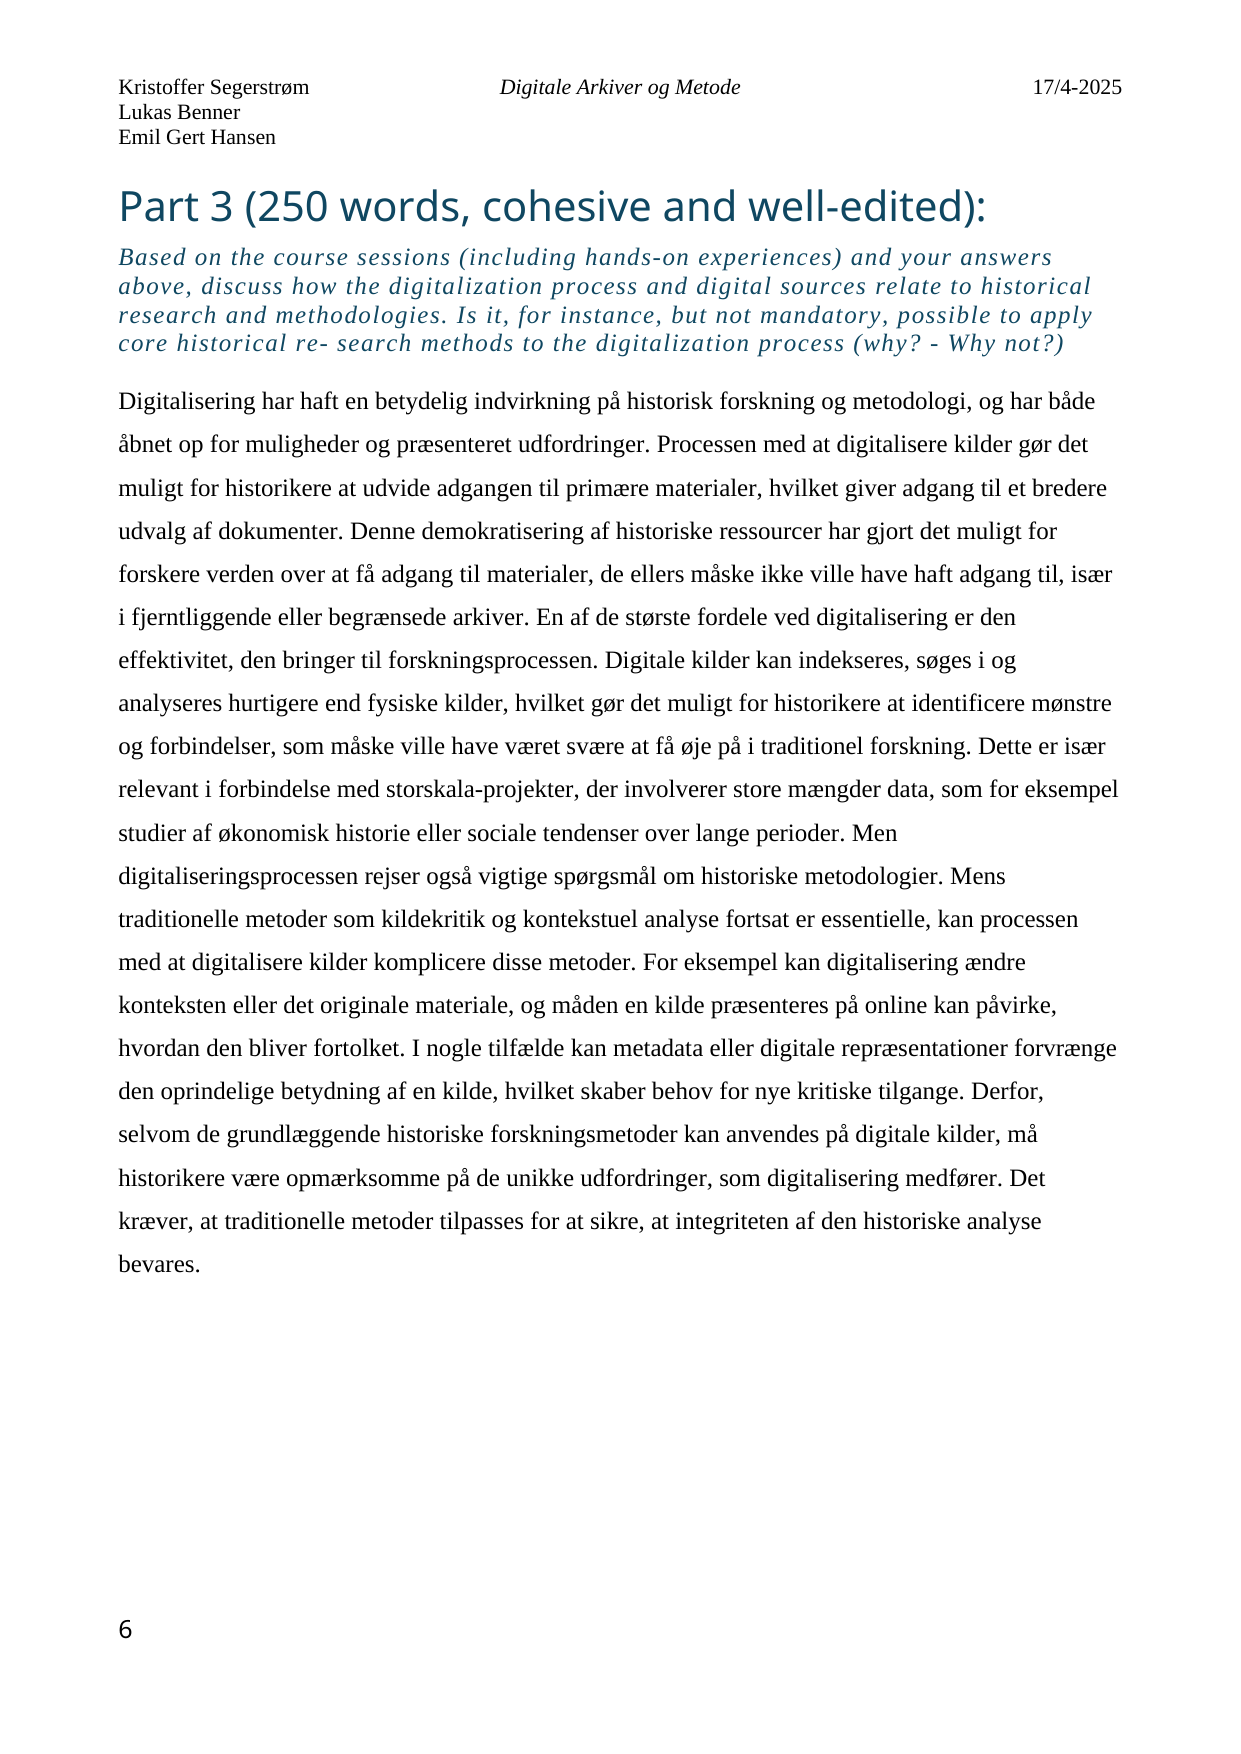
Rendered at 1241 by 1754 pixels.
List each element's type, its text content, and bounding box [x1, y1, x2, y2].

subtitle Part 3 (250 words, cohesive and well-edited): [118, 177, 1122, 234]
subtitle Based on the course sessions (including hands-on experiences) and your answers above, discuss how the digitalization process and digital sources relate to historical research and methodologies. Is it, for instance, but not mandatory, possible to apply core historical re- search methods to the digitalization process (why? - Why not?) [118, 242, 1122, 357]
text Digitalisering har haft en betydelig indvirkning på historisk forskning og metodologi, og har både åbnet op for muligheder og præsenteret udfordringer. Processen med at digitalisere kilder gør det muligt for historikere at udvide adgangen til primære materialer, hvilket giver adgang til et bredere udvalg af dokumenter. Denne demokratisering af historiske ressourcer har gjort det muligt for forskere verden over at få adgang til materialer, de ellers måske ikke ville have haft adgang til, især i fjerntliggende eller begrænsede arkiver. En af de største fordele ved digitalisering er den effektivitet, den bringer til forskningsprocessen. Digitale kilder kan indekseres, søges i og analyseres hurtigere end fysiske kilder, hvilket gør det muligt for historikere at identificere mønstre og forbindelser, som måske ville have været svære at få øje på i traditionel forskning. Dette er især relevant i forbindelse med storskala-projekter, der involverer store mængder data, som for eksempel studier af økonomisk historie eller sociale tendenser over lange perioder. Men digitaliseringsprocessen rejser også vigtige spørgsmål om historiske metodologier. Mens traditionelle metoder som kildekritik og kontekstuel analyse fortsat er essentielle, kan processen med at digitalisere kilder komplicere disse metoder. For eksempel kan digitalisering ændre konteksten eller det originale materiale, og måden en kilde præsenteres på online kan påvirke, hvordan den bliver fortolket. I nogle tilfælde kan metadata eller digitale repræsentationer forvrænge den oprindelige betydning af en kilde, hvilket skaber behov for nye kritiske tilgange. Derfor, selvom de grundlæggende historiske forskningsmetoder kan anvendes på digitale kilder, må historikere være opmærksomme på de unikke udfordringer, som digitalisering medfører. Det kræver, at traditionelle metoder tilpasses for at sikre, at integriteten af den historiske analyse bevares. [118, 386, 1122, 1278]
